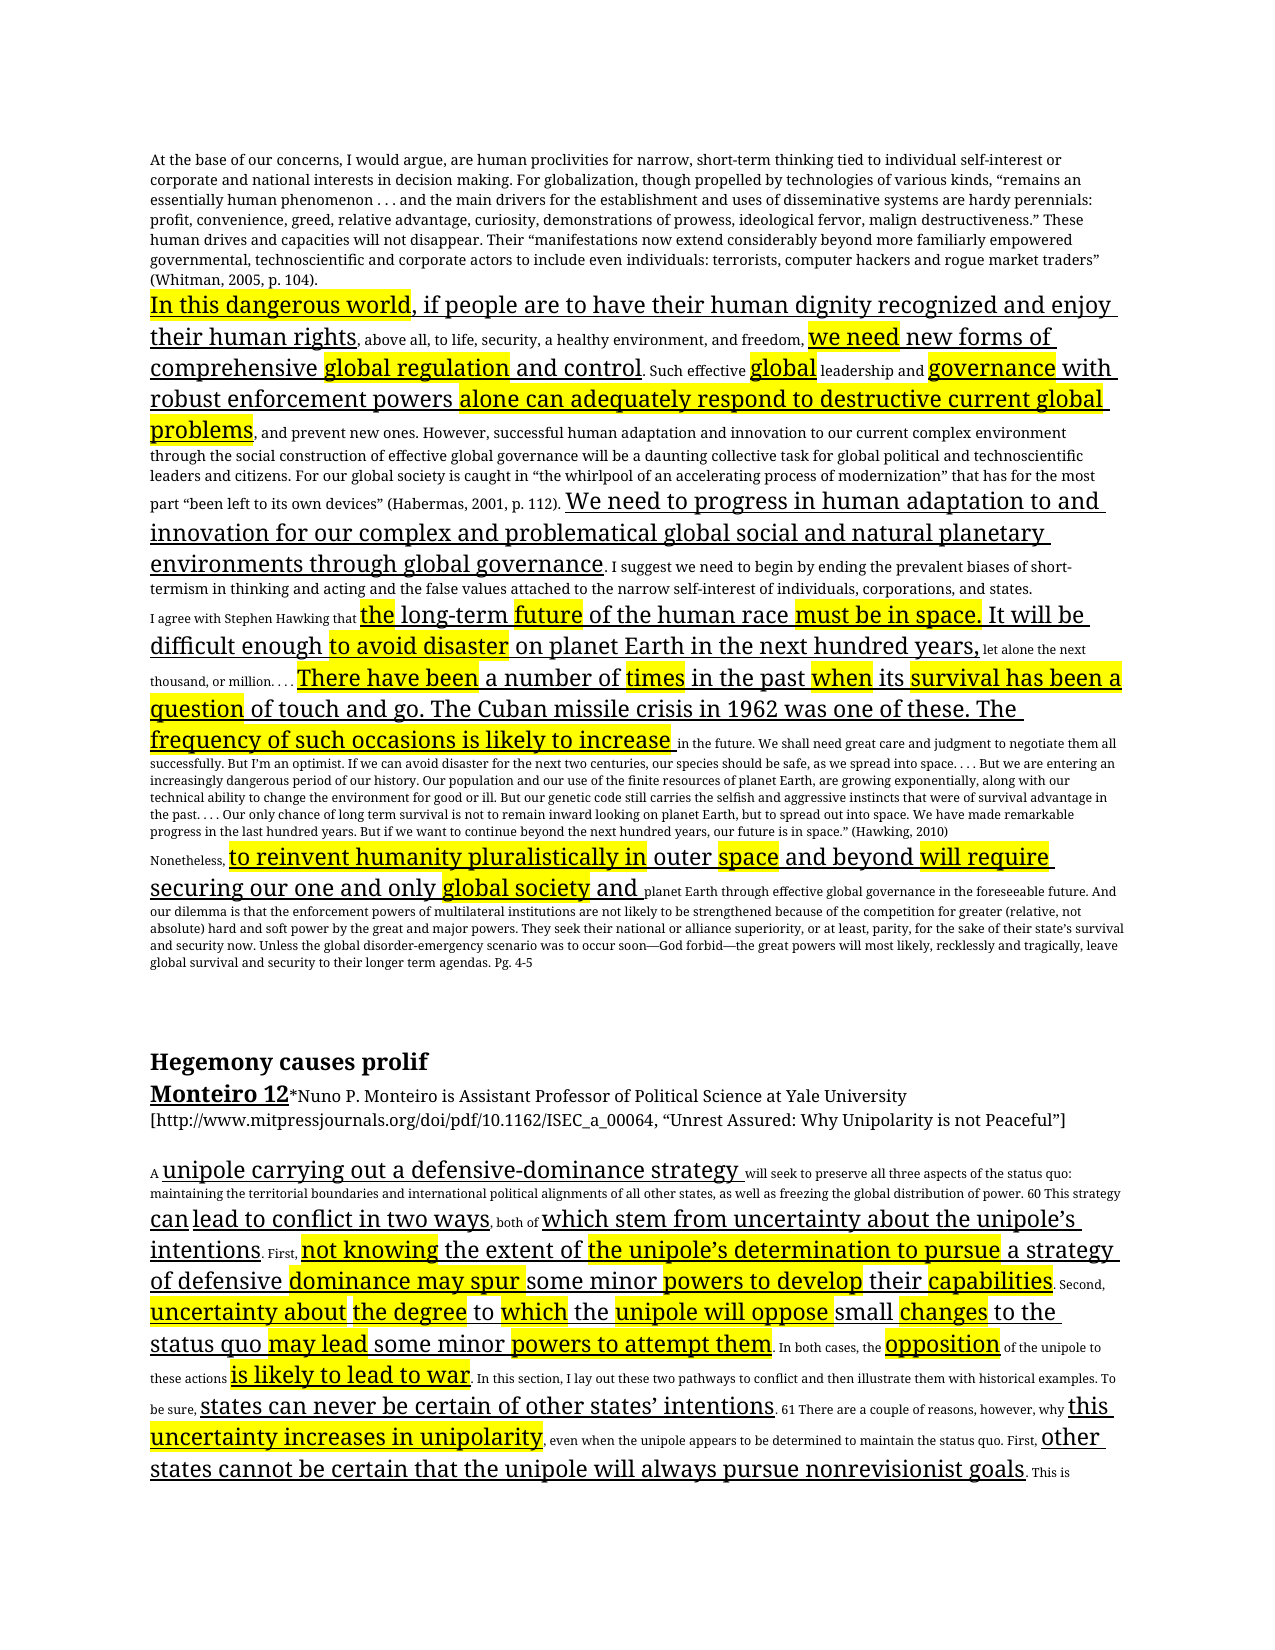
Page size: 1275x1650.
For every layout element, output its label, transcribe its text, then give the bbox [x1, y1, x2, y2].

text Monteiro 12*Nuno P. Monteiro is Assistant Professor of Political Science at Yale University [http://www.mitpressjournals.org/doi/pdf/10.1162/ISEC_a_00064, “Unrest Assured: Why Unipolarity is not Peaceful”] [150, 1077, 1125, 1131]
text In this dangerous world, if people are to have their human dignity recognized and enjoy their human rights, above all, to life, security, a healthy environment, and freedom, we need new forms of comprehensive global regulation and control. Such effective global leadership and governance with robust enforcement powers alone can adequately respond to destructive current global problems, and prevent new ones. However, successful human adaptation and innovation to our current complex environment through the social construction of effective global governance will be a daunting collective task for global political and technoscientific leaders and citizens. For our global society is caught in “the whirlpool of an accelerating process of modernization” that has for the most part “been left to its own devices” (Habermas, 2001, p. 112). We need to progress in human adaptation to and innovation for our complex and problematical global social and natural planetary environments through global governance. I suggest we need to begin by ending the prevalent biases of short-termism in thinking and acting and the false values attached to the narrow self-interest of individuals, corporations, and states. [150, 289, 1125, 599]
text At the base of our concerns, I would argue, are human proclivities for narrow, short-term thinking tied to individual self-interest or corporate and national interests in decision making. For globalization, though propelled by technologies of various kinds, “remains an essentially human phenomenon . . . and the main drivers for the establishment and uses of disseminative systems are hardy perennials: profit, convenience, greed, relative advantage, curiosity, demonstrations of prowess, ideological fervor, malign destructiveness.” These human drives and capacities will not disappear. Their “manifestations now extend considerably beyond more familiarly empowered governmental, technoscientific and corporate actors to include even individuals: terrorists, computer hackers and rogue market traders” (Whitman, 2005, p. 104). [150, 150, 1125, 289]
subtitle Hegemony causes prolif [150, 1046, 1125, 1077]
text Nonetheless, to reinvent humanity pluralistically in outer space and beyond will require securing our one and only global society and planet Earth through effective global governance in the foreseeable future. And our dilemma is that the enforcement powers of multilateral institutions are not likely to be strengthened because of the competition for greater (relative, not absolute) hard and soft power by the great and major powers. They seek their national or alliance superiority, or at least, parity, for the sake of their state’s survival and security now. Unless the global disorder-emergency scenario was to occur soon—God forbid—the great powers will most likely, recklessly and tragically, leave global survival and security to their longer term agendas. Pg. 4-5 [150, 841, 1125, 971]
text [150, 1154, 1125, 1484]
text I agree with Stephen Hawking that the long-term future of the human race must be in space. It will be difficult enough to avoid disaster on planet Earth in the next hundred years, let alone the next thousand, or million. . . . There have been a number of times in the past when its survival has been a question of touch and go. The Cuban missile crisis in 1962 was one of these. The frequency of such occasions is likely to increase in the future. We shall need great care and judgment to negotiate them all successfully. But I’m an optimist. If we can avoid disaster for the next two centuries, our species should be safe, as we spread into space. . . . But we are entering an increasingly dangerous period of our history. Our population and our use of the finite resources of planet Earth, are growing exponentially, along with our technical ability to change the environment for good or ill. But our genetic code still carries the selfish and aggressive instincts that were of survival advantage in the past. . . . Our only chance of long term survival is not to remain inward looking on planet Earth, but to spread out into space. We have made remarkable progress in the last hundred years. But if we want to continue beyond the next hundred years, our future is in space.” (Hawking, 2010) [150, 599, 1125, 841]
